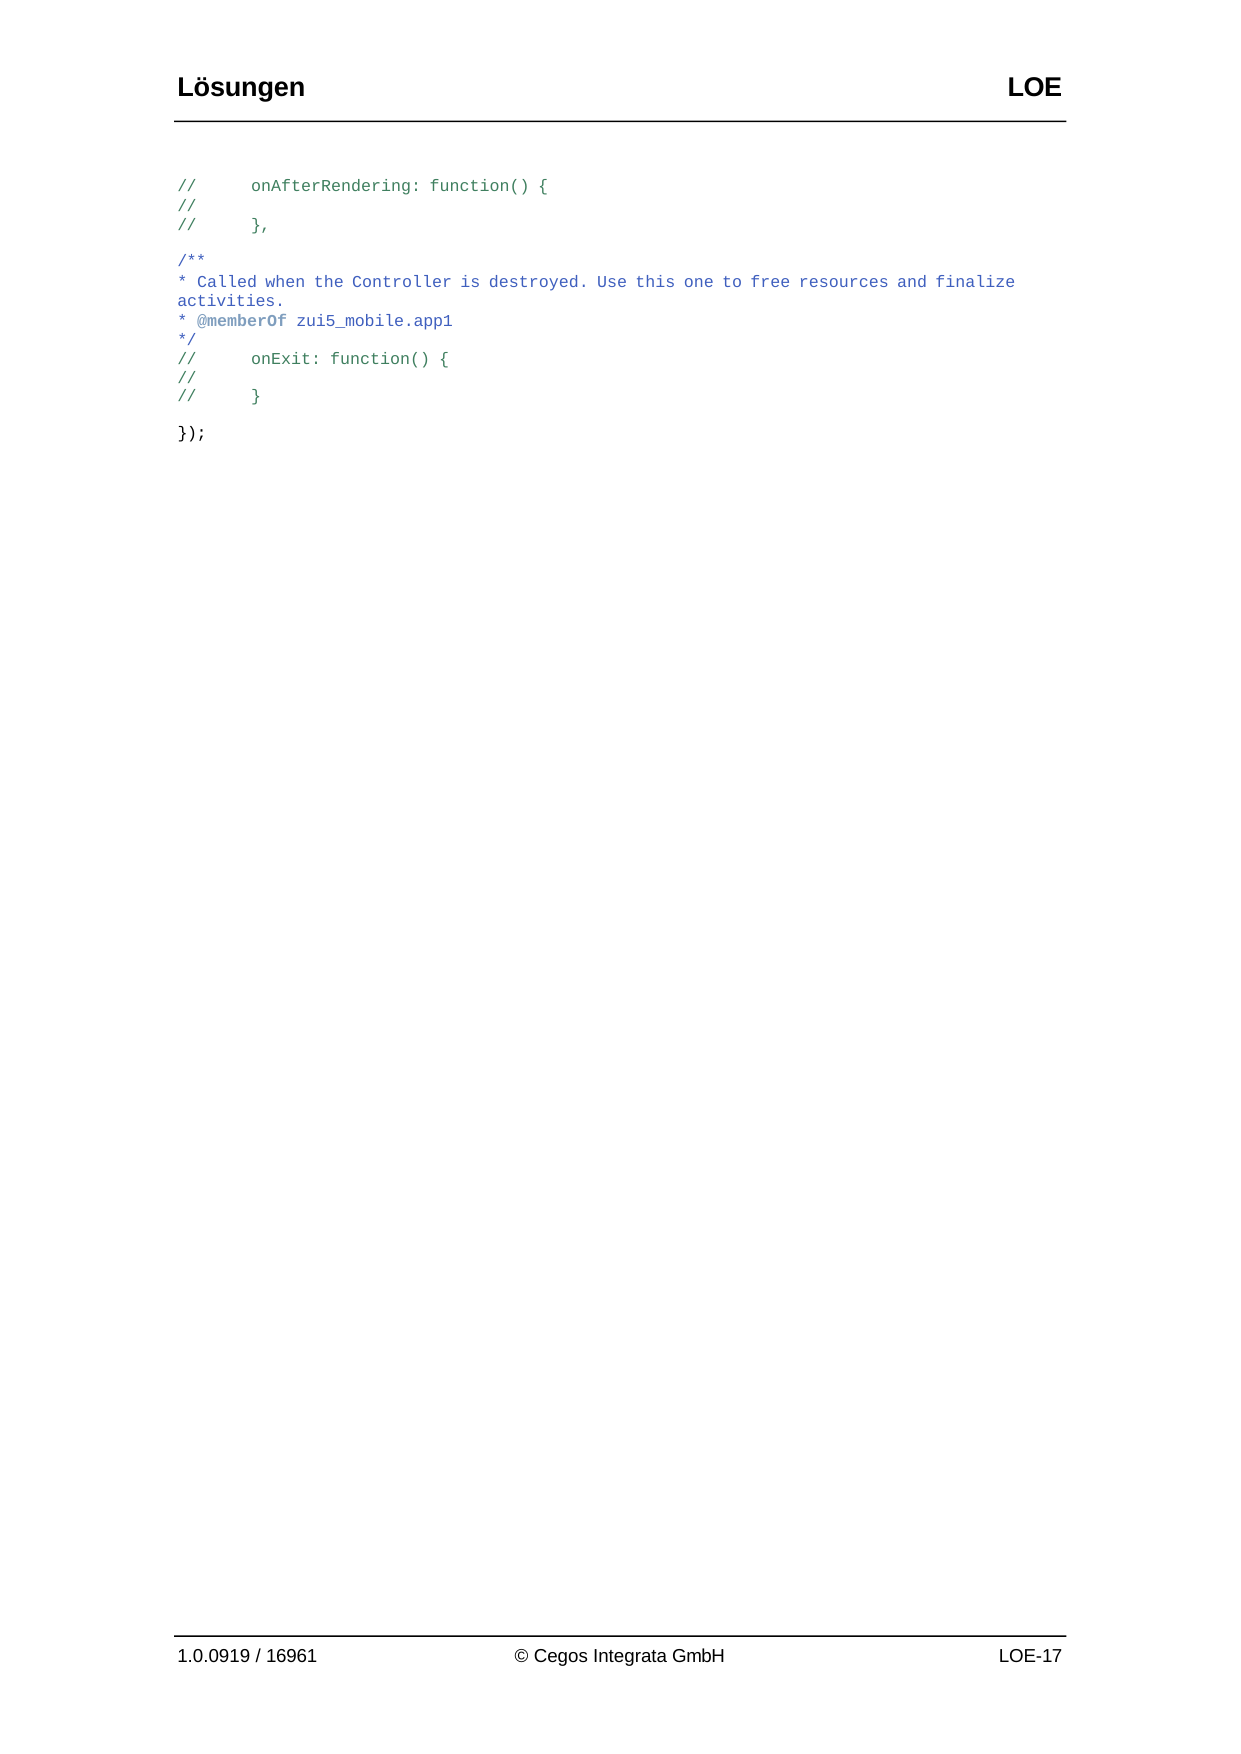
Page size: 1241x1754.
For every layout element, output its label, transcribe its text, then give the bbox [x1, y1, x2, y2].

text // onAfterRendering: function() { [177, 176, 1151, 196]
text // }, [177, 215, 1151, 234]
text /** [177, 253, 1151, 272]
text // } [177, 387, 1151, 406]
text // [177, 368, 1151, 387]
list Called when the Controller is destroyed. Use this one to free resources and finalize activities. [177, 272, 1037, 311]
list @memberOf zui5_mobile.app1 [177, 311, 1151, 330]
text // [177, 196, 1151, 215]
text }); [48, 425, 207, 444]
text */ [177, 330, 1151, 349]
text // onExit: function() { [177, 349, 1151, 368]
